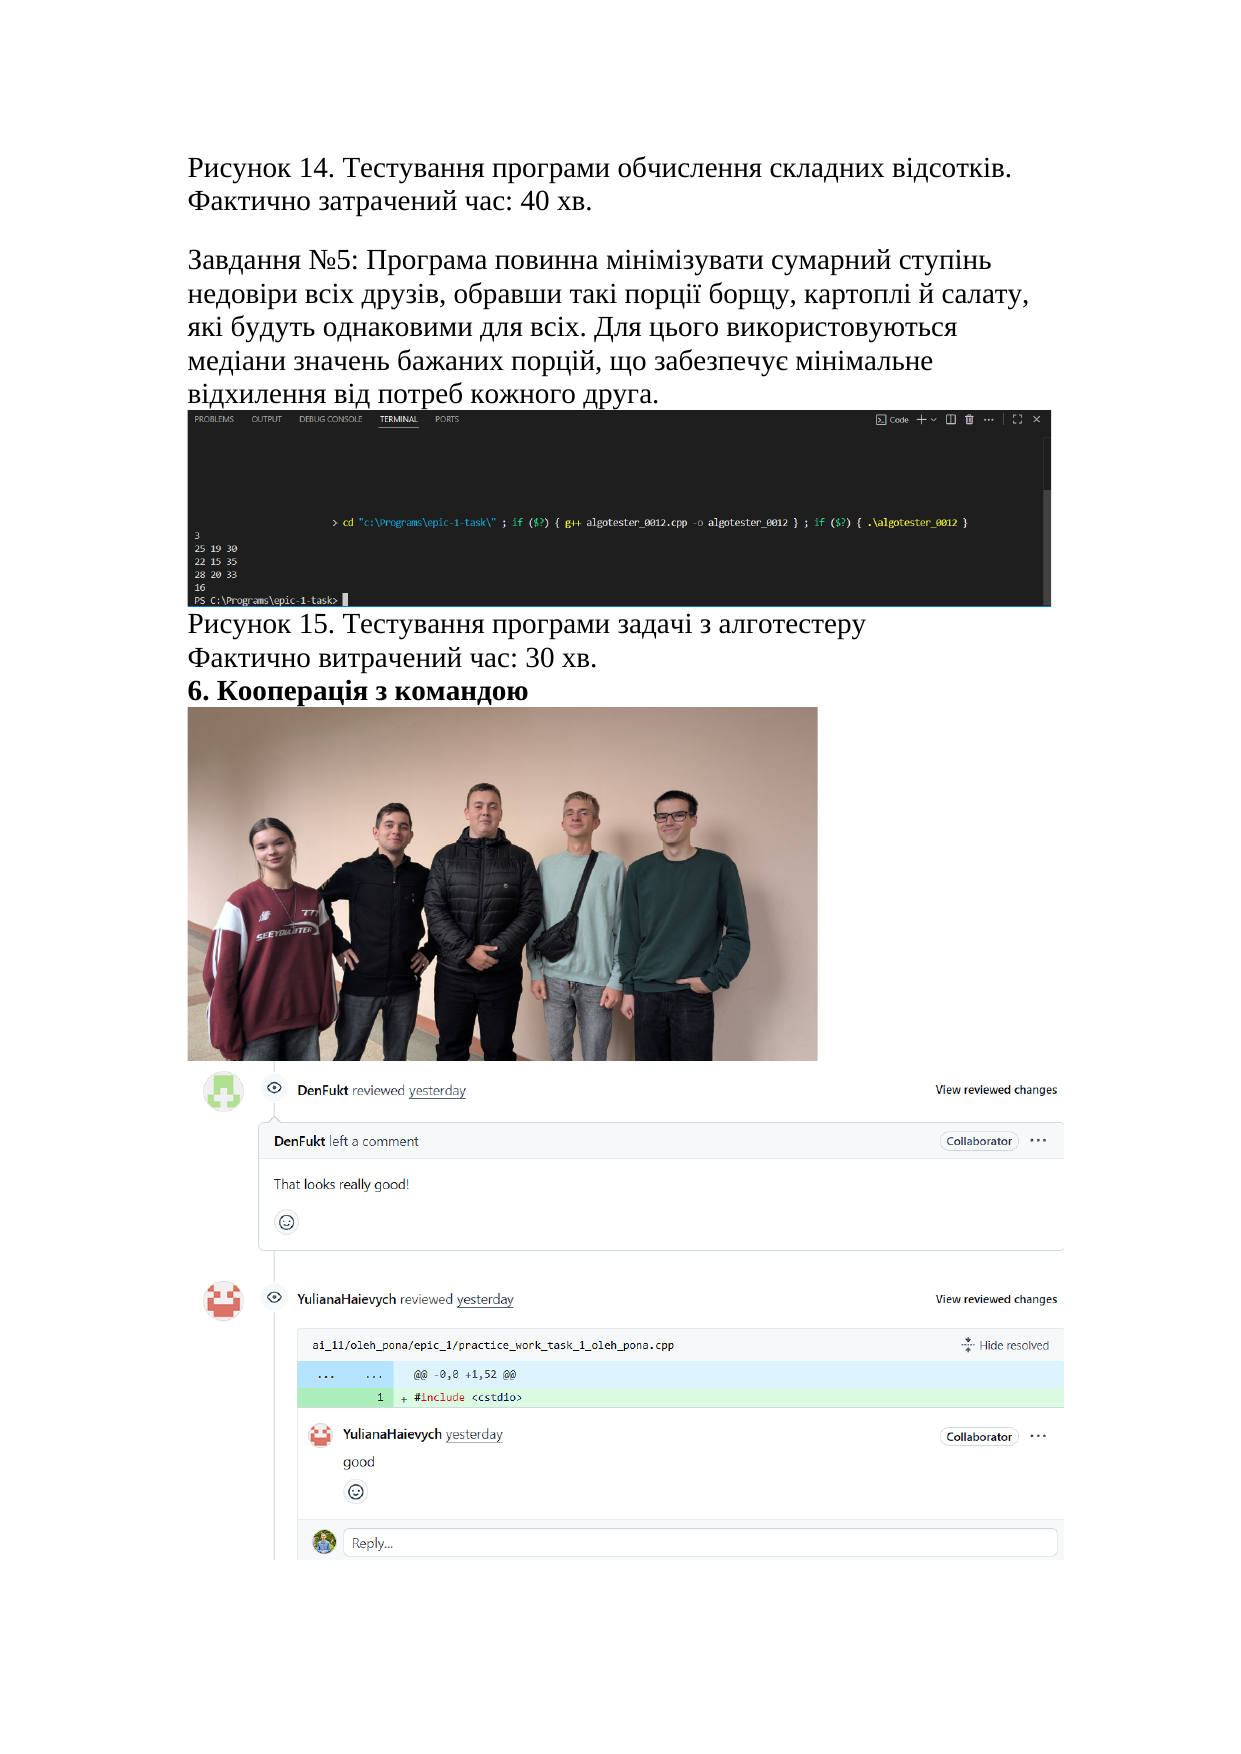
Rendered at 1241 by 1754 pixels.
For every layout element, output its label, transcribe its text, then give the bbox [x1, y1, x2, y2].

list Рисунок 14. Тестування програми обчислення складних відсотків. Фактично затрачений час: 40 хв. [187, 150, 1053, 217]
text Завдання №5: Програма повинна мінімізувати сумарний ступінь недовіри всіх друзів, обравши такі порції борщу, картоплі й салату, які будуть однаковими для всіх. Для цього використовуються медіани значень бажаних порцій, що забезпечує мінімальне відхилення від потреб кожного друга. [187, 242, 1053, 410]
picture [187, 410, 1052, 607]
text Фактично витрачений час: 30 хв. [187, 640, 1053, 673]
picture [187, 707, 1064, 1560]
text Рисунок 15. Тестування програми задачі з алготестеру [187, 606, 1053, 640]
list 6. Кооперація з командою [187, 673, 1053, 1061]
